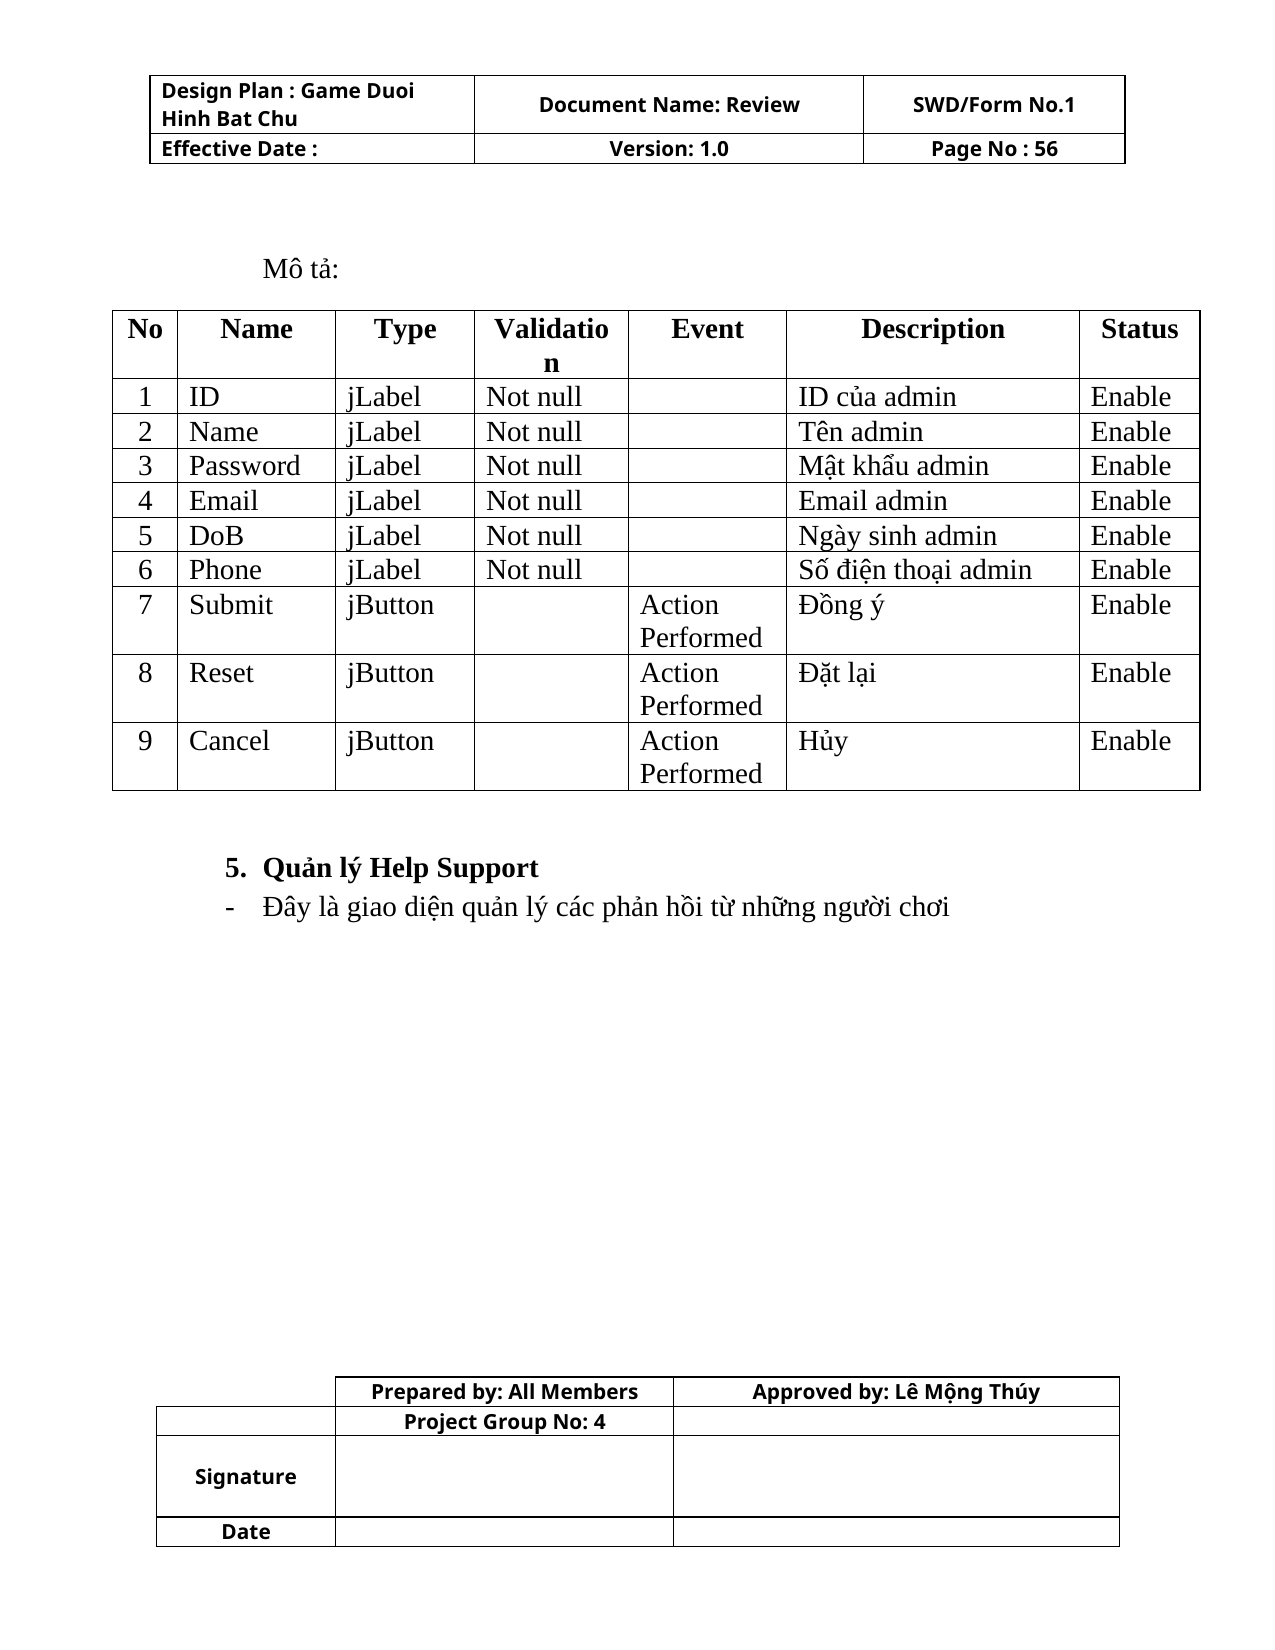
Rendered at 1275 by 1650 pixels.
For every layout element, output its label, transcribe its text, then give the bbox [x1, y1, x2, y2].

table_header Validation [475, 311, 628, 378]
table_cell Enable [1080, 414, 1199, 447]
table_cell jLabel [336, 552, 474, 586]
table_cell [629, 449, 786, 482]
table_cell Đặt lại [787, 655, 1079, 722]
text Mô tả: [225, 251, 1125, 284]
table_cell Not null [475, 449, 628, 482]
table_cell Phone [178, 552, 335, 586]
table_cell 9 [113, 723, 177, 790]
table_cell Mật khẩu admin [787, 449, 1079, 482]
table_cell Enable [1080, 587, 1199, 654]
table_cell [475, 723, 628, 790]
table_header Type [336, 311, 474, 378]
table_cell Submit [178, 587, 335, 654]
table_cell 5 [113, 518, 177, 551]
table_cell ID [178, 379, 335, 413]
table_cell Số điện thoại admin [787, 552, 1079, 586]
table_cell 6 [113, 552, 177, 586]
table_header Status [1080, 311, 1199, 378]
table_cell [475, 655, 628, 722]
table_cell Not null [475, 379, 628, 413]
table_cell Email [178, 483, 335, 517]
table_cell Tên admin [787, 414, 1079, 447]
table_cell [629, 552, 786, 586]
table_header Name [178, 311, 335, 378]
table_cell Enable [1080, 723, 1199, 790]
table_cell Not null [475, 483, 628, 517]
table_cell [629, 414, 786, 447]
table_cell Enable [1080, 518, 1199, 551]
table_cell Name [178, 414, 335, 447]
list Quản lý Help Support [225, 851, 1125, 884]
table_cell Not null [475, 414, 628, 447]
table_cell Enable [1080, 655, 1199, 722]
table_cell 7 [113, 587, 177, 654]
table_cell jLabel [336, 379, 474, 413]
table_cell [629, 518, 786, 551]
table_cell ID của admin [787, 379, 1079, 413]
table_cell Hủy [787, 723, 1079, 790]
table_cell Action Performed [629, 655, 786, 722]
table_cell jButton [336, 587, 474, 654]
table_header No [113, 311, 177, 378]
table_cell Action Performed [629, 587, 786, 654]
table_cell Đồng ý [787, 587, 1079, 654]
table_cell jButton [336, 655, 474, 722]
table_cell 1 [113, 379, 177, 413]
table_cell jLabel [336, 449, 474, 482]
table_cell Email admin [787, 483, 1079, 517]
table_cell jButton [336, 723, 474, 790]
table_cell [629, 483, 786, 517]
table_cell Reset [178, 655, 335, 722]
table_cell jLabel [336, 483, 474, 517]
table_cell Cancel [178, 723, 335, 790]
table_cell Enable [1080, 483, 1199, 517]
table_header Event [629, 311, 786, 378]
table_cell DoB [178, 518, 335, 551]
table_cell 2 [113, 414, 177, 447]
table_cell 3 [113, 449, 177, 482]
table_cell Not null [475, 518, 628, 551]
table_cell Enable [1080, 379, 1199, 413]
table_cell jLabel [336, 518, 474, 551]
table_cell jLabel [336, 414, 474, 447]
table_cell Ngày sinh admin [787, 518, 1079, 551]
table_cell [629, 379, 786, 413]
table_cell Not null [475, 552, 628, 586]
table_header Description [787, 311, 1079, 378]
table_cell Password [178, 449, 335, 482]
table_cell [475, 587, 628, 654]
table_cell 8 [113, 655, 177, 722]
table_cell Enable [1080, 552, 1199, 586]
table_cell Enable [1080, 449, 1199, 482]
table_cell Action Performed [629, 723, 786, 790]
list Đây là giao diện quản lý các phản hồi từ những người chơi [225, 889, 1125, 923]
table_cell 4 [113, 483, 177, 517]
